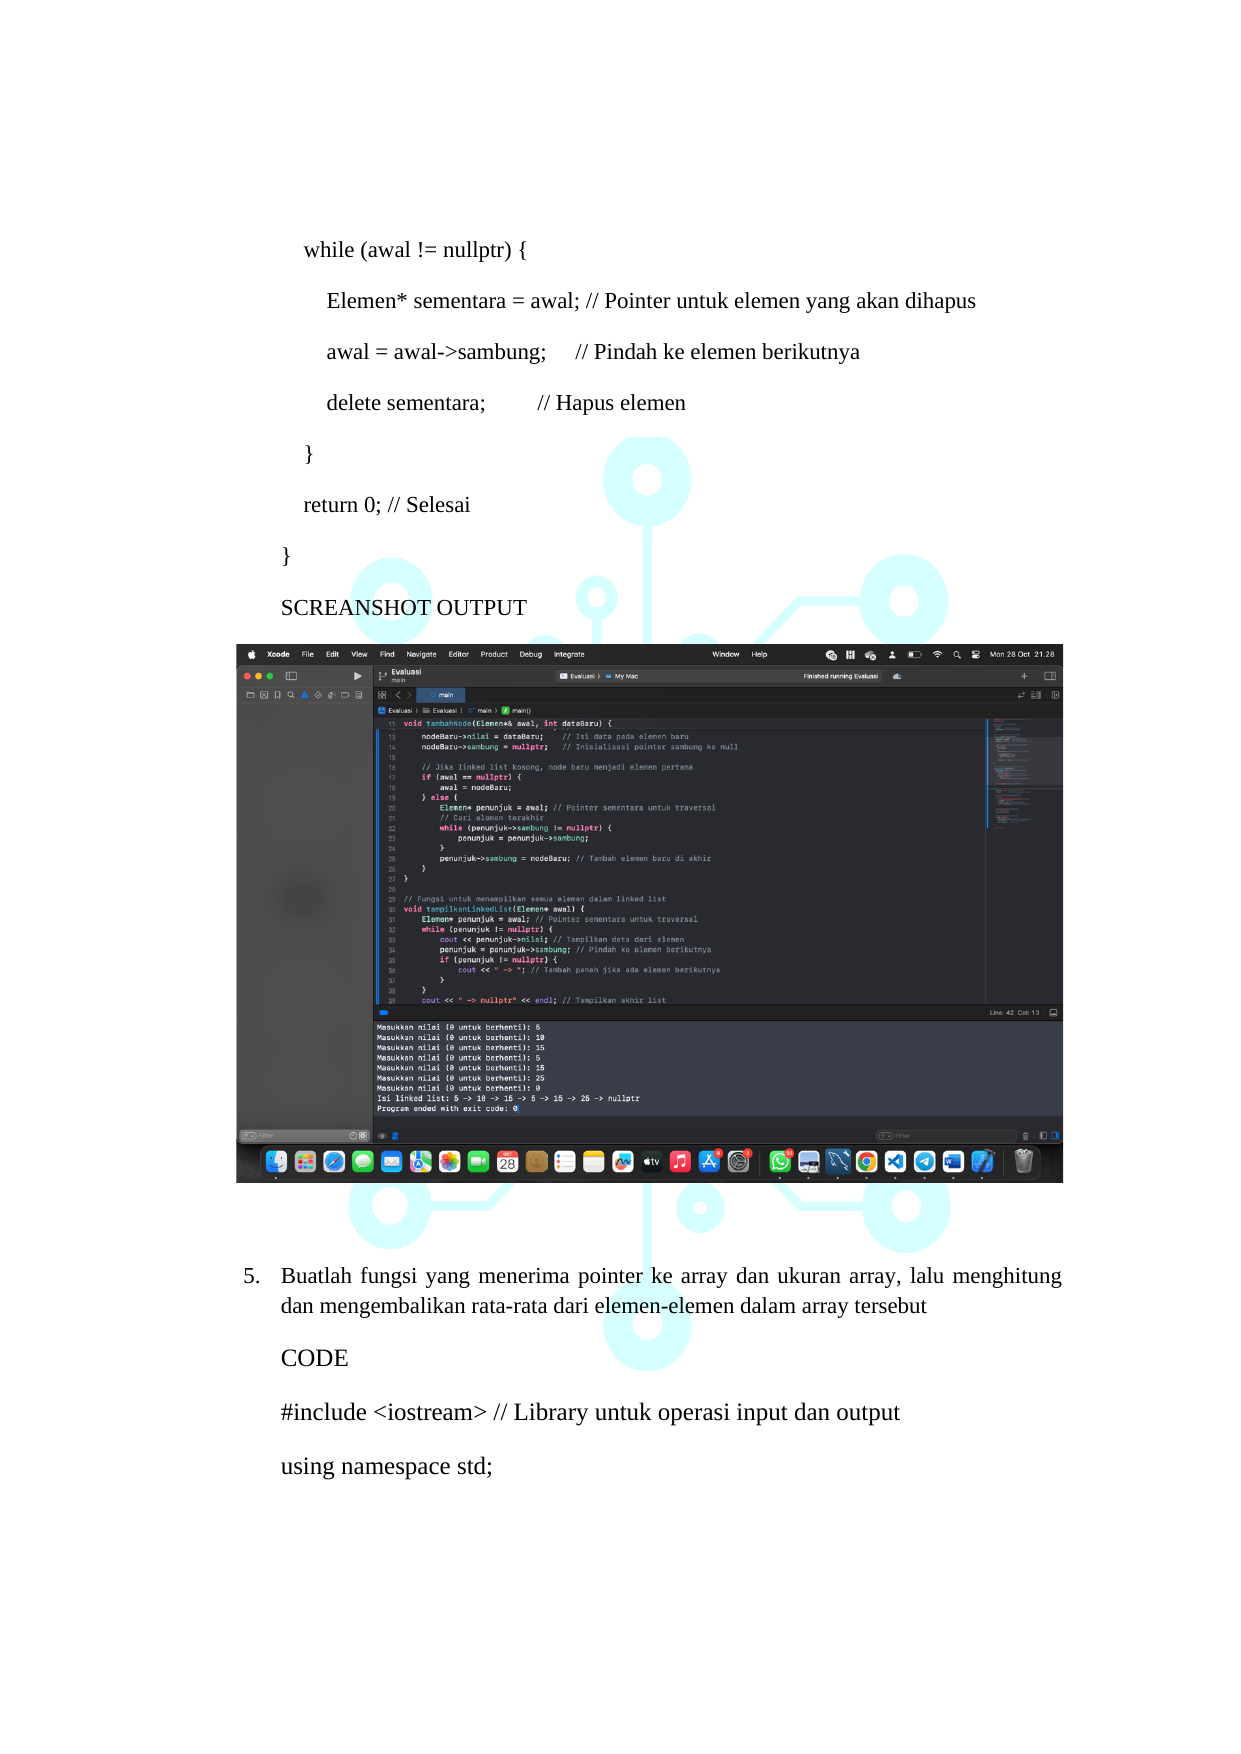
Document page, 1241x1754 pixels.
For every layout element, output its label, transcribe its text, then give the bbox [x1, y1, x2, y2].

text #include <iostream> // Library untuk operasi input dan output [281, 1397, 1063, 1426]
text using namespace std; [281, 1451, 1063, 1480]
text return 0; // Selesai [281, 491, 1063, 518]
text while (awal != nullptr) { [281, 236, 1063, 263]
text delete sementara; // Hapus elemen [281, 389, 1063, 416]
picture [236, 437, 1064, 1262]
text Elemen* sementara = awal; // Pointer untuk elemen yang akan dihapus [281, 287, 1063, 314]
text } [281, 440, 1063, 467]
text SCREANSHOT OUTPUT [281, 593, 1063, 620]
text CODE [281, 1343, 1063, 1372]
list Buatlah fungsi yang menerima pointer ke array dan ukuran array, lalu menghitung dan mengembalikan rata-rata dari elemen-elemen dalam array tersebut [243, 1262, 1063, 1318]
text } [281, 542, 1063, 569]
text awal = awal->sambung; // Pindah ke elemen berikutnya [281, 338, 1063, 365]
picture [245, 1318, 1052, 1371]
